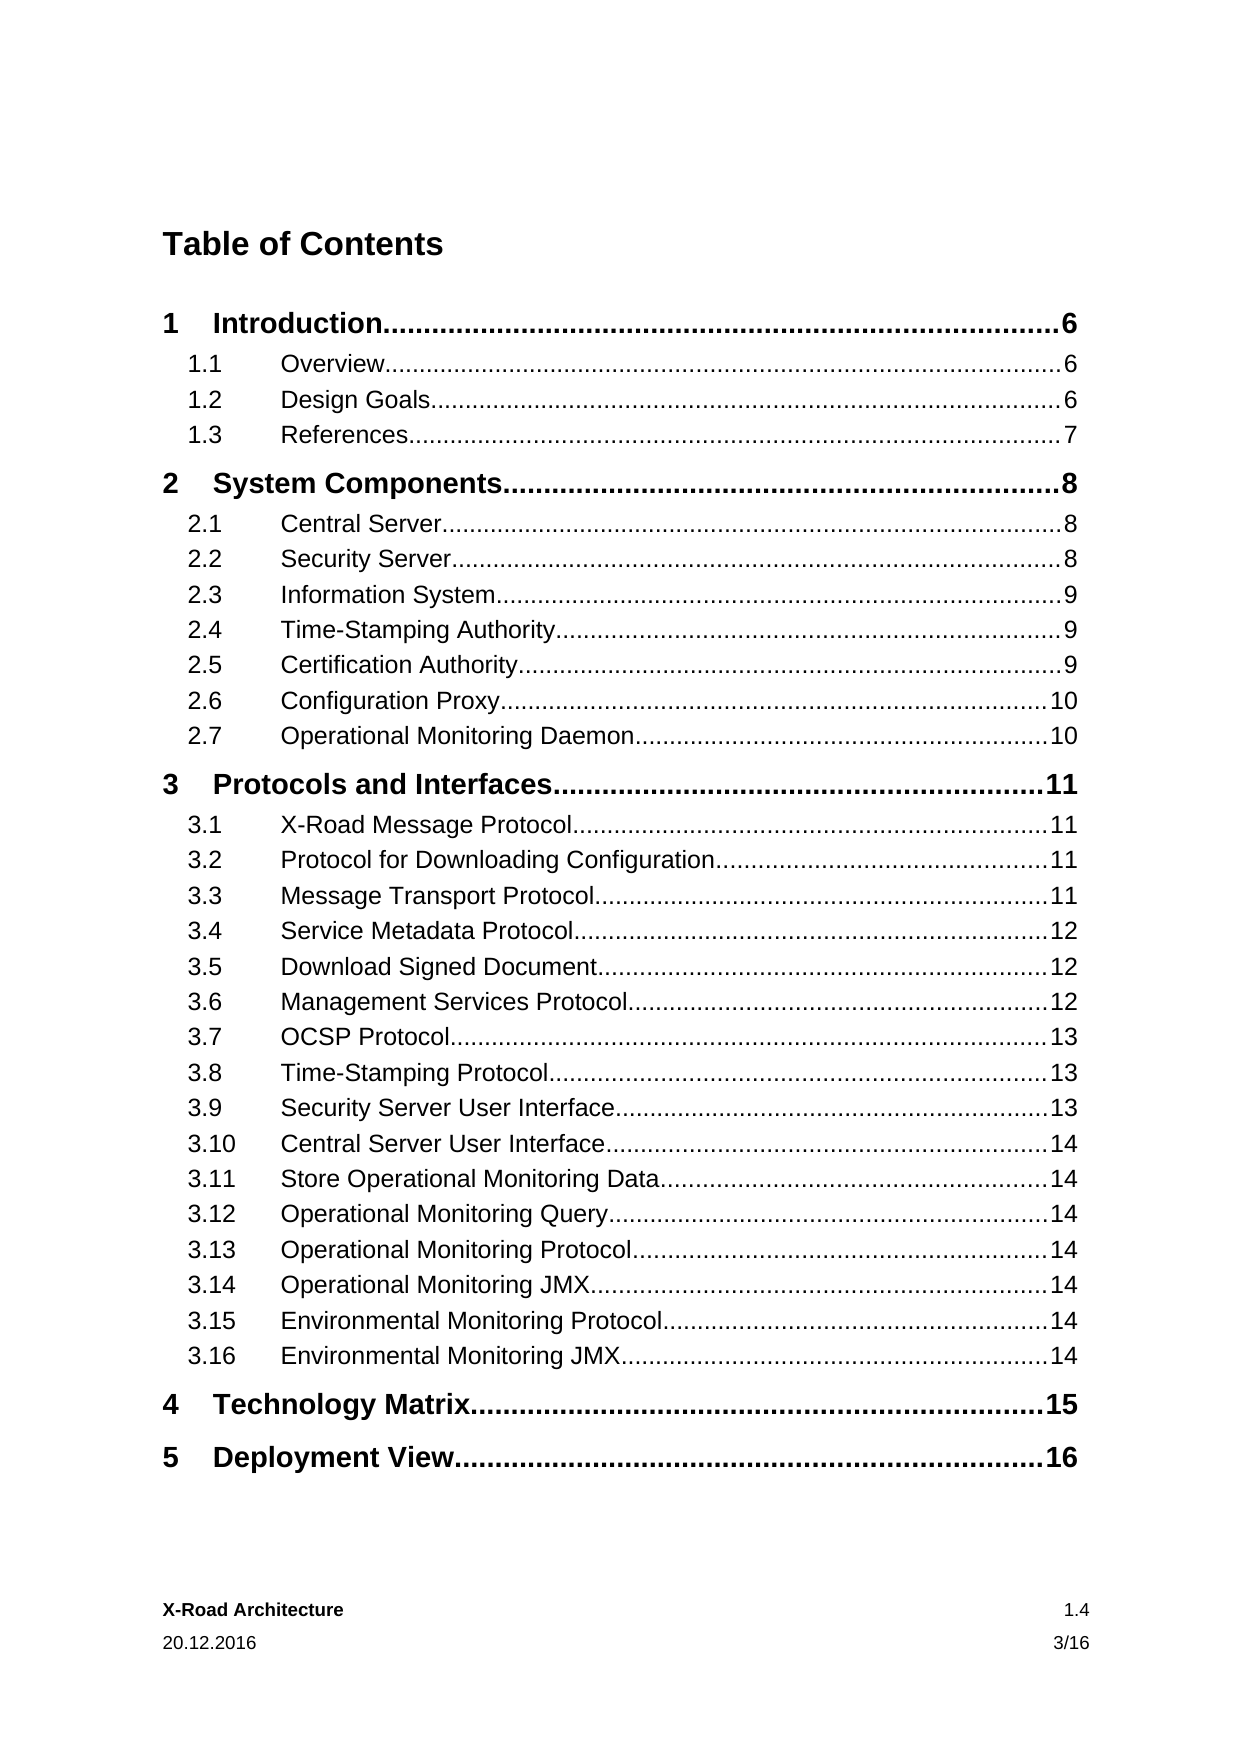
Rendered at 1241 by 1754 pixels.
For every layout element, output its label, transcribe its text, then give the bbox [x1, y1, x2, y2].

text 3.16 Environmental Monitoring JMX 14 [187, 1336, 1093, 1372]
text 3.2 Protocol for Downloading Configuration 11 [187, 840, 1093, 876]
text 3.11 Store Operational Monitoring Data 14 [187, 1159, 1093, 1194]
text 3.15 Environmental Monitoring Protocol 14 [187, 1301, 1093, 1336]
text 5 Deployment View 16 [162, 1425, 1093, 1478]
text 3.4 Service Metadata Protocol 12 [187, 911, 1093, 947]
text 1.1 Overview 6 [187, 344, 1093, 380]
text 1 Introduction 6 [162, 291, 1093, 344]
text 4 Technology Matrix 15 [162, 1372, 1093, 1425]
text 2.1 Central Server 8 [187, 504, 1093, 539]
text 3.10 Central Server User Interface 14 [187, 1124, 1093, 1159]
text 3.14 Operational Monitoring JMX 14 [187, 1265, 1093, 1301]
text 2.7 Operational Monitoring Daemon 10 [187, 716, 1093, 752]
text 3.12 Operational Monitoring Query 14 [187, 1194, 1093, 1230]
text 2.3 Information System 9 [187, 575, 1093, 610]
text 2.5 Certification Authority 9 [187, 646, 1093, 681]
text 2.4 Time-Stamping Authority 9 [187, 610, 1093, 646]
text 3.13 Operational Monitoring Protocol 14 [187, 1230, 1093, 1265]
text 3.8 Time-Stamping Protocol 13 [187, 1053, 1093, 1088]
subtitle Table of Contents [162, 223, 1093, 262]
text 3.3 Message Transport Protocol 11 [187, 876, 1093, 911]
text 1.3 References 7 [187, 415, 1093, 451]
text 3 Protocols and Interfaces 11 [162, 752, 1093, 805]
text 1.2 Design Goals 6 [187, 380, 1093, 415]
text 2.2 Security Server 8 [187, 539, 1093, 575]
text 3.5 Download Signed Document 12 [187, 947, 1093, 982]
text 2 System Components 8 [162, 451, 1093, 504]
text 3.1 X-Road Message Protocol 11 [187, 805, 1093, 840]
text 3.6 Management Services Protocol 12 [187, 982, 1093, 1017]
text 2.6 Configuration Proxy 10 [187, 681, 1093, 716]
text 3.7 OCSP Protocol 13 [187, 1017, 1093, 1053]
text 3.9 Security Server User Interface 13 [187, 1088, 1093, 1124]
